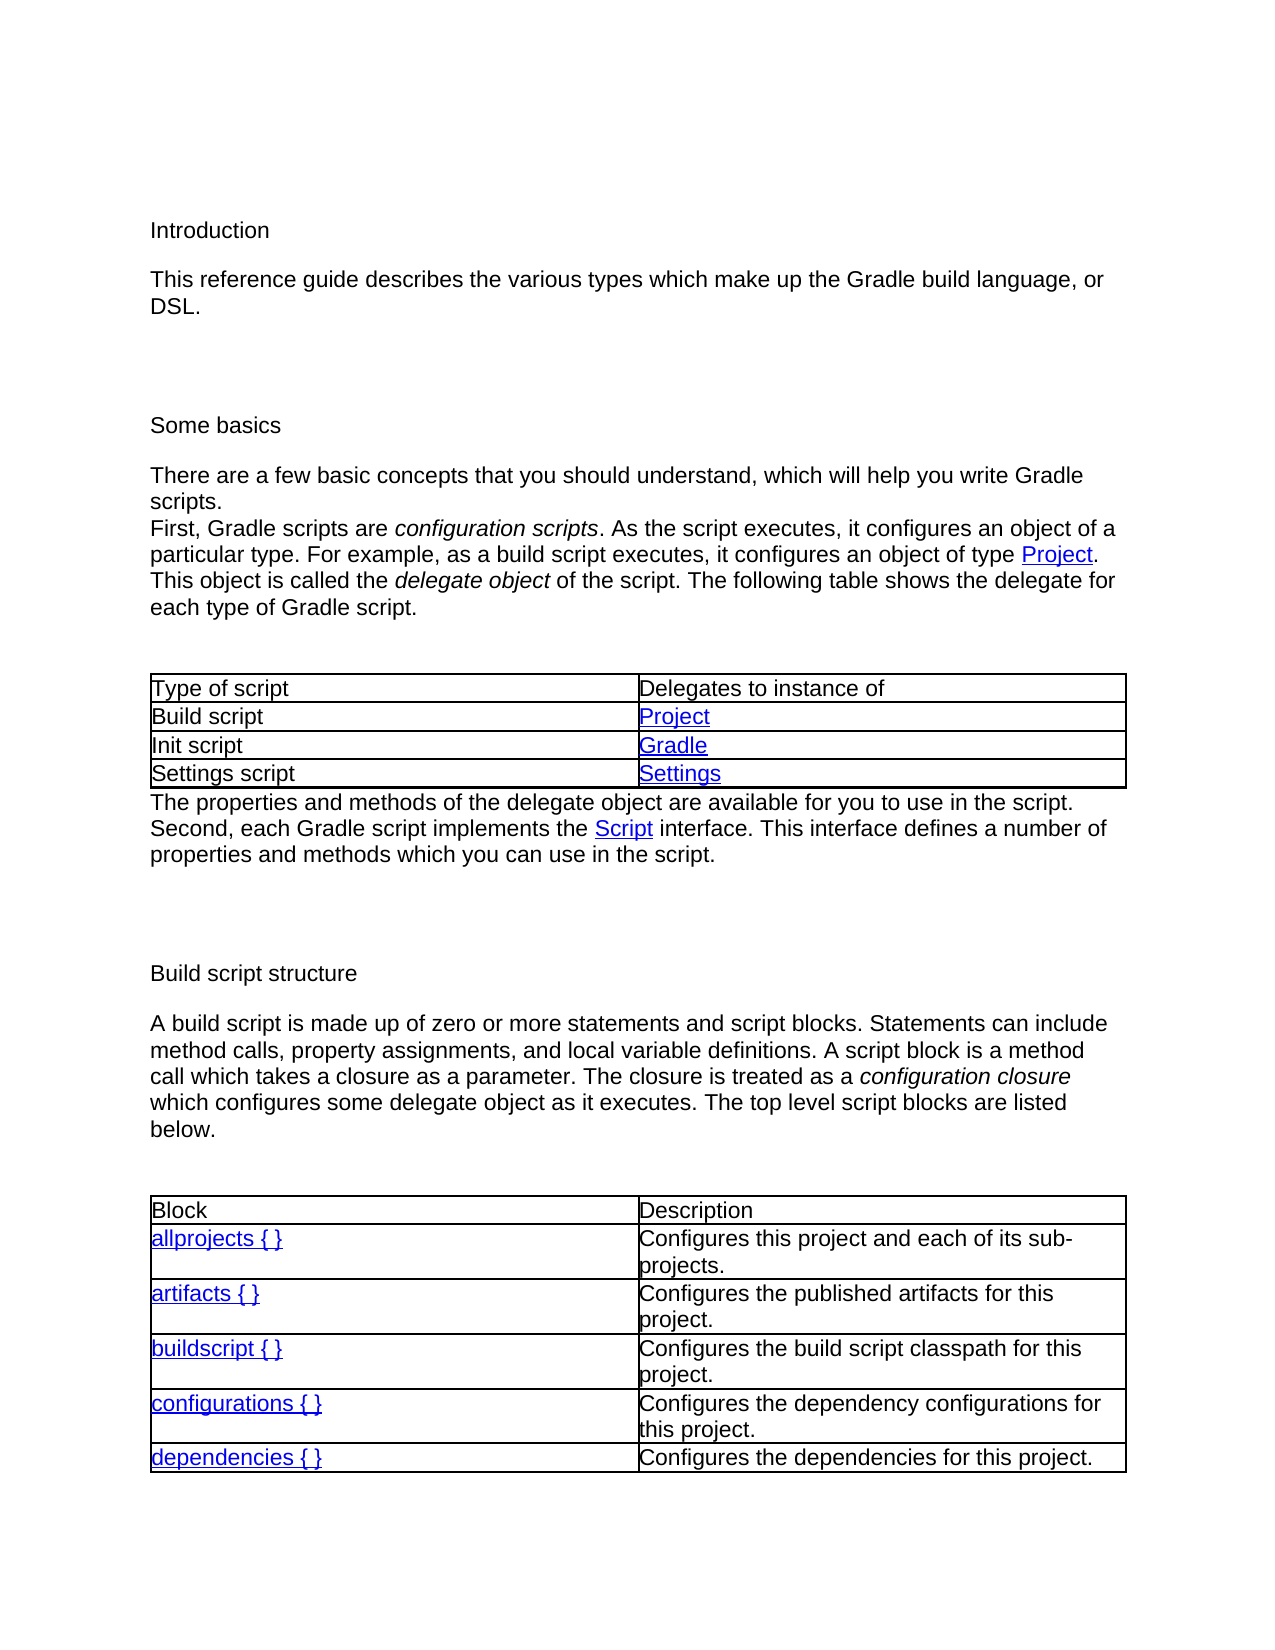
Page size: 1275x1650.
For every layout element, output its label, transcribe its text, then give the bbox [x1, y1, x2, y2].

table_cell Settings script [152, 760, 638, 786]
text Build script structure [150, 960, 1125, 987]
table_cell buildscript { } [152, 1335, 638, 1387]
table_cell Configures the dependency configurations for this project. [640, 1390, 1125, 1442]
text The properties and methods of the delegate object are available for you to use in the script. [150, 789, 1125, 815]
table_cell Project [640, 703, 1125, 729]
table_cell Configures the build script classpath for this project. [640, 1335, 1125, 1387]
text Some basics [150, 412, 1125, 438]
table_cell Build script [152, 703, 638, 729]
table_cell Settings [640, 760, 1125, 786]
table_header Block [152, 1197, 638, 1223]
text Second, each Gradle script implements the Script interface. This interface defines a number of properties and methods which you can use in the script. [150, 815, 1125, 867]
text There are a few basic concepts that you should understand, which will help you write Gradle scripts. [150, 462, 1125, 514]
text First, Gradle scripts are configuration scripts. As the script executes, it configures an object of a particular type. For example, as a build script executes, it configures an object of type Project. This object is called the delegate object of the script. The following table shows the delegate for each type of Gradle script. [150, 514, 1125, 620]
text A build script is made up of zero or more statements and script blocks. Statements can include method calls, property assignments, and local variable definitions. A script block is a method call which takes a closure as a parameter. The closure is treated as a configuration closure which configures some delegate object as it executes. The top level script blocks are listed below. [150, 1010, 1125, 1142]
text This reference guide describes the various types which make up the Gradle build language, or DSL. [150, 266, 1125, 319]
text Introduction [150, 217, 1125, 243]
table_cell artifacts { } [152, 1280, 638, 1333]
table_header Delegates to instance of [640, 675, 1125, 701]
table_cell allprojects { } [152, 1225, 638, 1278]
table_cell Configures the dependencies for this project. [640, 1444, 1125, 1471]
table_cell dependencies { } [152, 1444, 638, 1471]
table_cell Configures this project and each of its sub-projects. [640, 1225, 1125, 1278]
table_header Type of script [152, 675, 638, 701]
table_cell Init script [152, 732, 638, 758]
table_cell Configures the published artifacts for this project. [640, 1280, 1125, 1333]
table_header Description [640, 1197, 1125, 1223]
table_cell configurations { } [152, 1390, 638, 1442]
table_cell Gradle [640, 732, 1125, 758]
